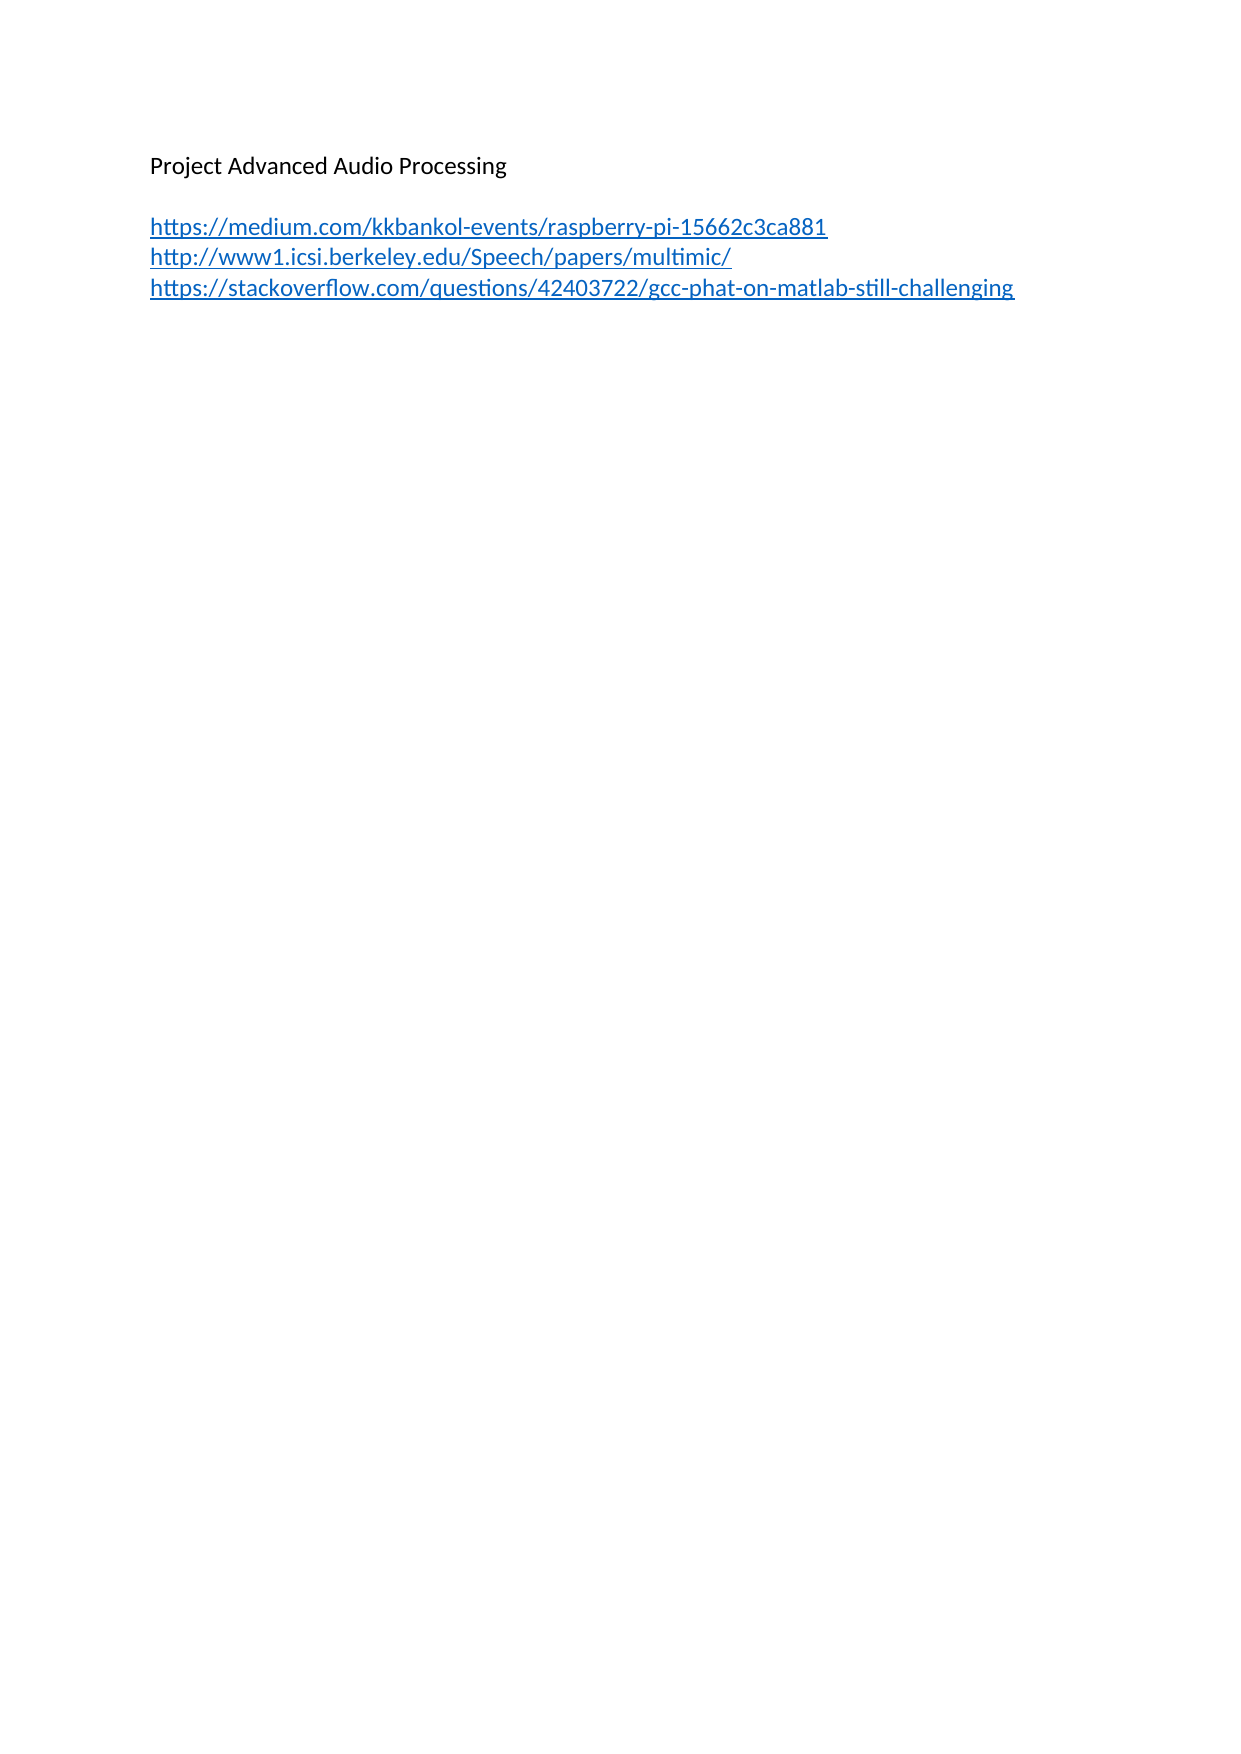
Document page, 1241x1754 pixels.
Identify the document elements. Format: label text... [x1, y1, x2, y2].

text Project Advanced Audio Processing [150, 150, 1090, 181]
text http://www1.icsi.berkeley.edu/Speech/papers/multimic/ [150, 242, 1090, 272]
text https://medium.com/kkbankol-events/raspberry-pi-15662c3ca881 [150, 211, 1090, 242]
text https://stackoverflow.com/questions/42403722/gcc-phat-on-matlab-still-challenging [150, 272, 1090, 303]
